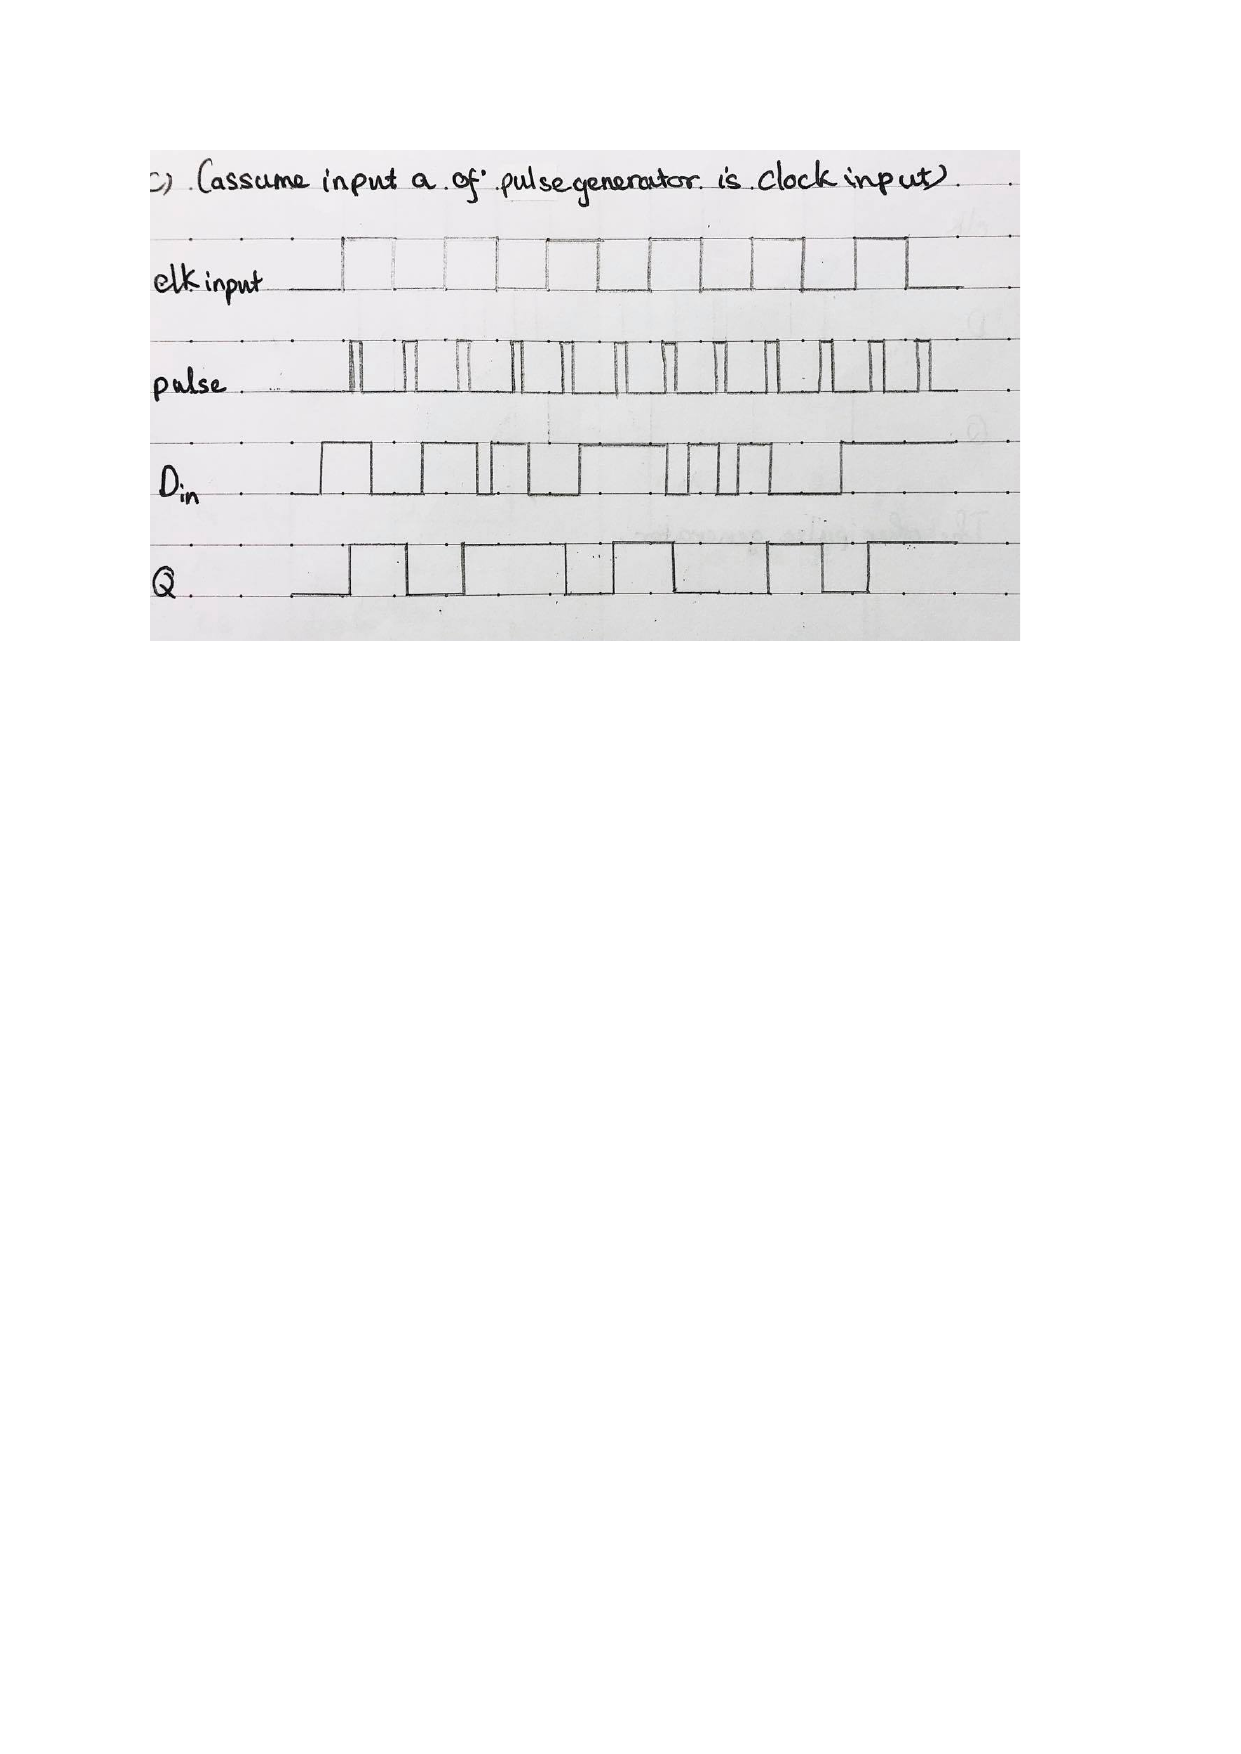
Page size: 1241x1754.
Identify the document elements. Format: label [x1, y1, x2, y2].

picture [150, 150, 1021, 641]
